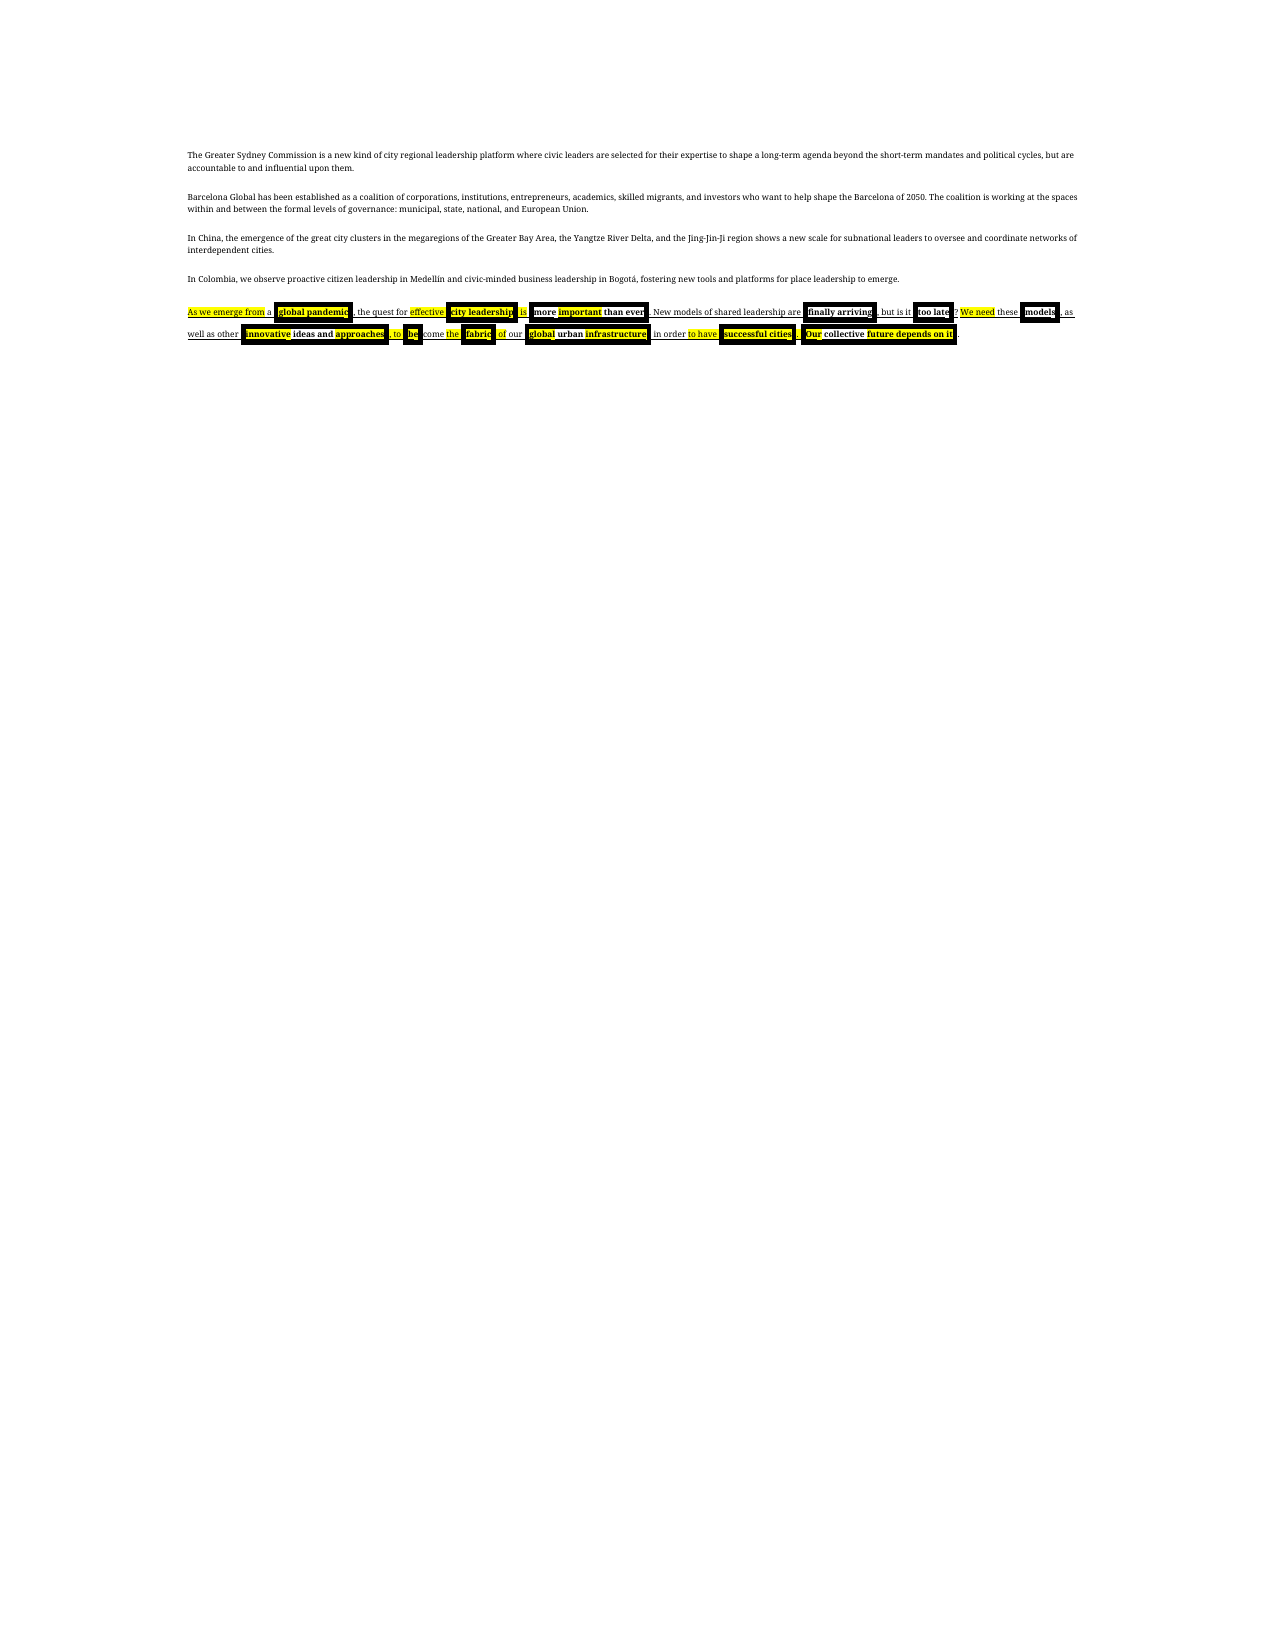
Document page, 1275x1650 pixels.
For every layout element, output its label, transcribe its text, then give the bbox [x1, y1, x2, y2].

text In China, the emergence of the great city clusters in the megaregions of the Greater Bay Area, the Yangtze River Delta, and the Jing-Jin-Ji region shows a new scale for subnational leaders to oversee and coordinate networks of interdependent cities. [187, 232, 1087, 256]
text The Greater Sydney Commission is a new kind of city regional leadership platform where civic leaders are selected for their expertise to shape a long-term agenda beyond the short-term mandates and political cycles, but are accountable to and influential upon them. [187, 150, 1087, 173]
text Barcelona Global has been established as a coalition of corporations, institutions, entrepreneurs, academics, skilled migrants, and investors who want to help shape the Barcelona of 2050. The coalition is working at the spaces within and between the formal levels of governance: municipal, state, national, and European Union. [187, 191, 1087, 214]
text As we emerge from a global pandemic, the quest for effective city leadership is more important than ever. New models of shared leadership are finally arriving, but is it too late? We need these models, as well as other innovative ideas and approaches, to become the fabric of our global urban infrastructure in order to have successful cities. Our collective future depends on it. [187, 302, 1087, 345]
